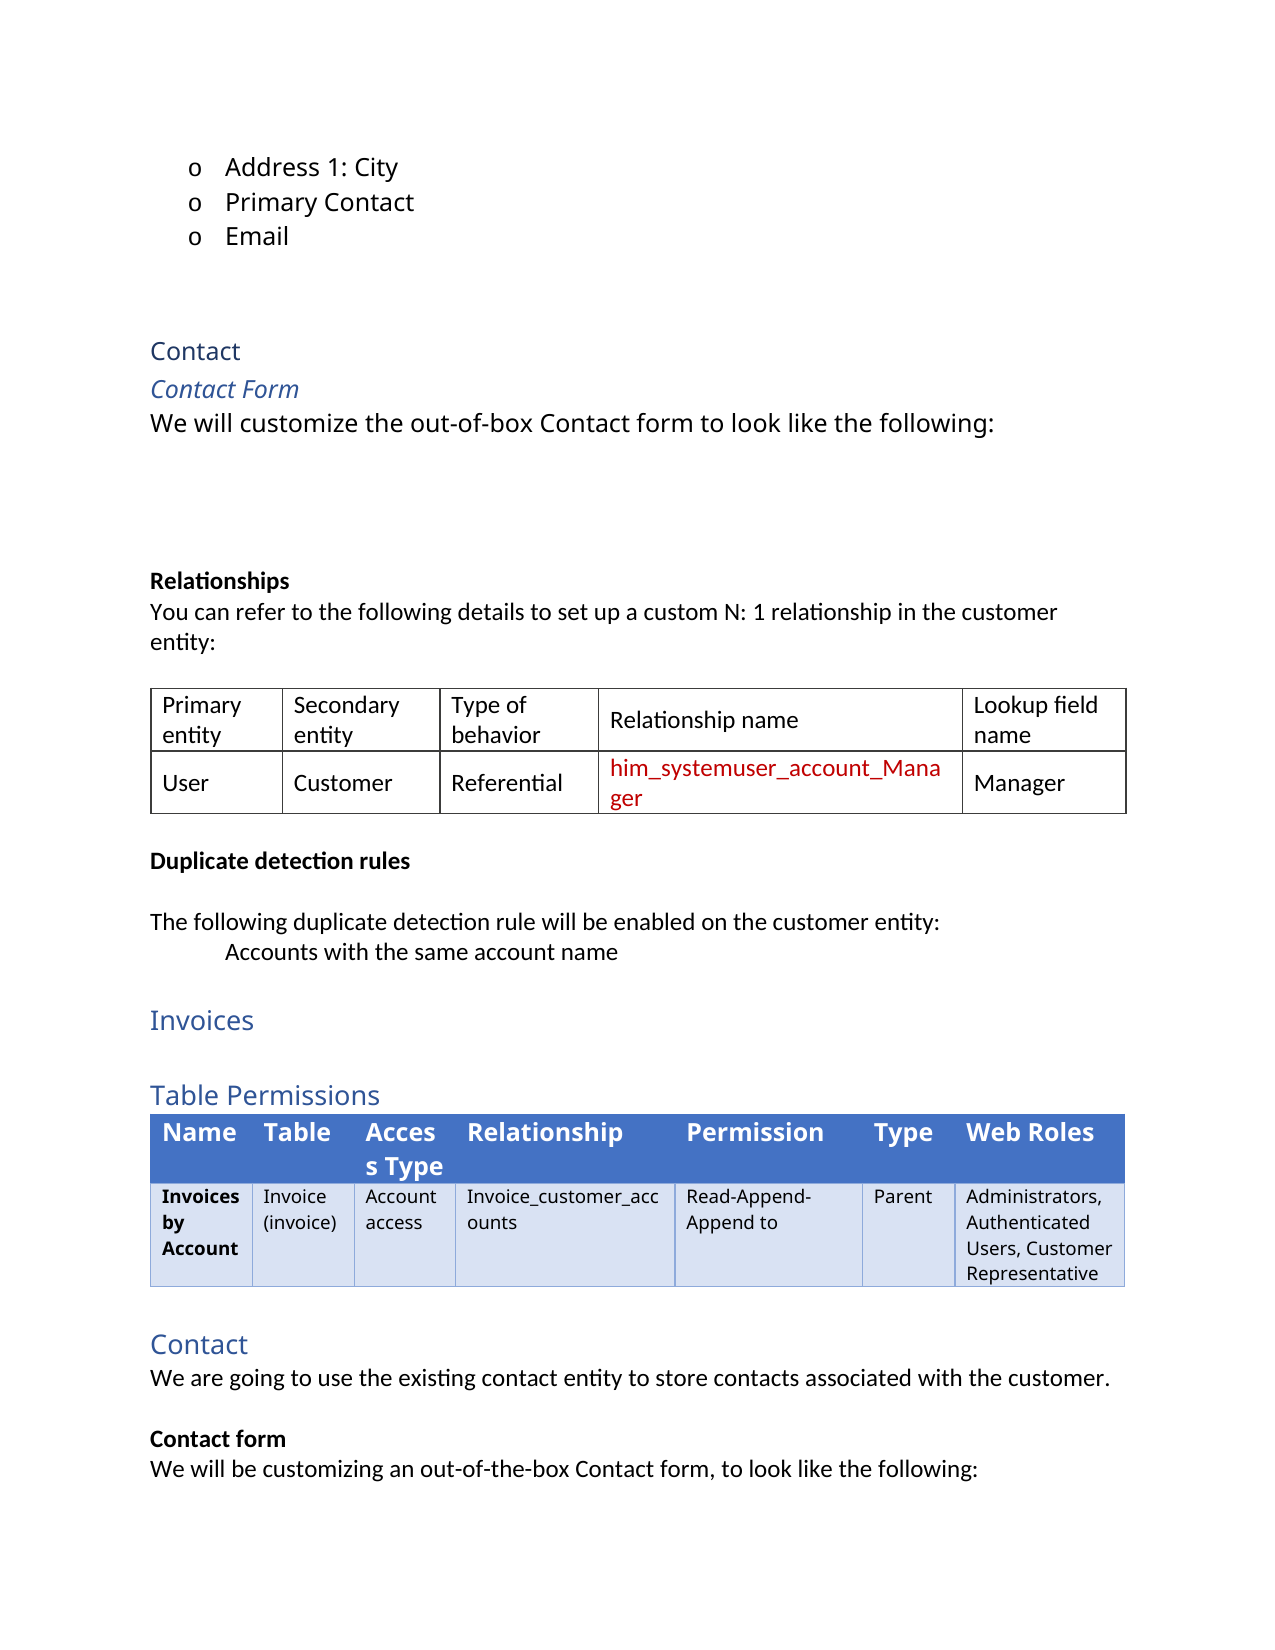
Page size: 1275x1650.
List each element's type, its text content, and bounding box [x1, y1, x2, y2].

table_cell Account access [355, 1184, 455, 1286]
table_header Lookup field name [963, 689, 1125, 750]
table_header Permission [676, 1115, 862, 1183]
table_header Web Roles [956, 1115, 1124, 1183]
table_cell Manager [963, 752, 1125, 813]
text Contact form [150, 1423, 1125, 1453]
table_header Relationship [456, 1115, 674, 1183]
table_cell User [152, 752, 282, 813]
table_header Access Type [355, 1115, 455, 1183]
table_cell Parent [863, 1184, 954, 1286]
table_cell him_systemuser_account_Manager [599, 752, 962, 813]
subtitle Contact Form [150, 372, 1125, 406]
text The following duplicate detection rule will be enabled on the customer entity: [150, 906, 1125, 936]
table_header Type [863, 1115, 954, 1183]
list Address 1: City [187, 150, 1125, 184]
table_cell Invoice (invoice) [253, 1184, 354, 1286]
text Duplicate detection rules [150, 845, 1125, 875]
list Accounts with the same account name [225, 936, 1125, 967]
table_cell Invoices by Account [151, 1184, 252, 1286]
table_header Primary entity [152, 689, 282, 750]
text We are going to use the existing contact entity to store contacts associated with the customer. [150, 1362, 1125, 1392]
table_header Name [151, 1115, 252, 1183]
subtitle Invoices [150, 1002, 1125, 1038]
table_cell Read-Append-Append to [676, 1184, 862, 1286]
list Primary Contact [187, 184, 1125, 218]
text We will customize the out-of-box Contact form to look like the following: [150, 406, 1125, 440]
table_cell Administrators, Authenticated Users, Customer Representative [956, 1184, 1124, 1286]
table_cell Customer [283, 752, 439, 813]
subtitle Contact [150, 1325, 1125, 1362]
table_cell Referential [441, 752, 598, 813]
table_header Relationship name [599, 689, 962, 750]
list Email [187, 218, 1125, 253]
table_header Secondary entity [283, 689, 439, 750]
subtitle Contact [150, 333, 1125, 367]
text You can refer to the following details to set up a custom N: 1 relationship in the customer entity: [150, 596, 1125, 657]
table_header Table [253, 1115, 354, 1183]
text Relationships [150, 565, 1125, 596]
table_cell Invoice_customer_accounts [456, 1184, 674, 1286]
text We will be customizing an out-of-the-box Contact form, to look like the following: [150, 1453, 1125, 1484]
subtitle Table Permissions [150, 1077, 1125, 1113]
table_header Type of behavior [441, 689, 598, 750]
